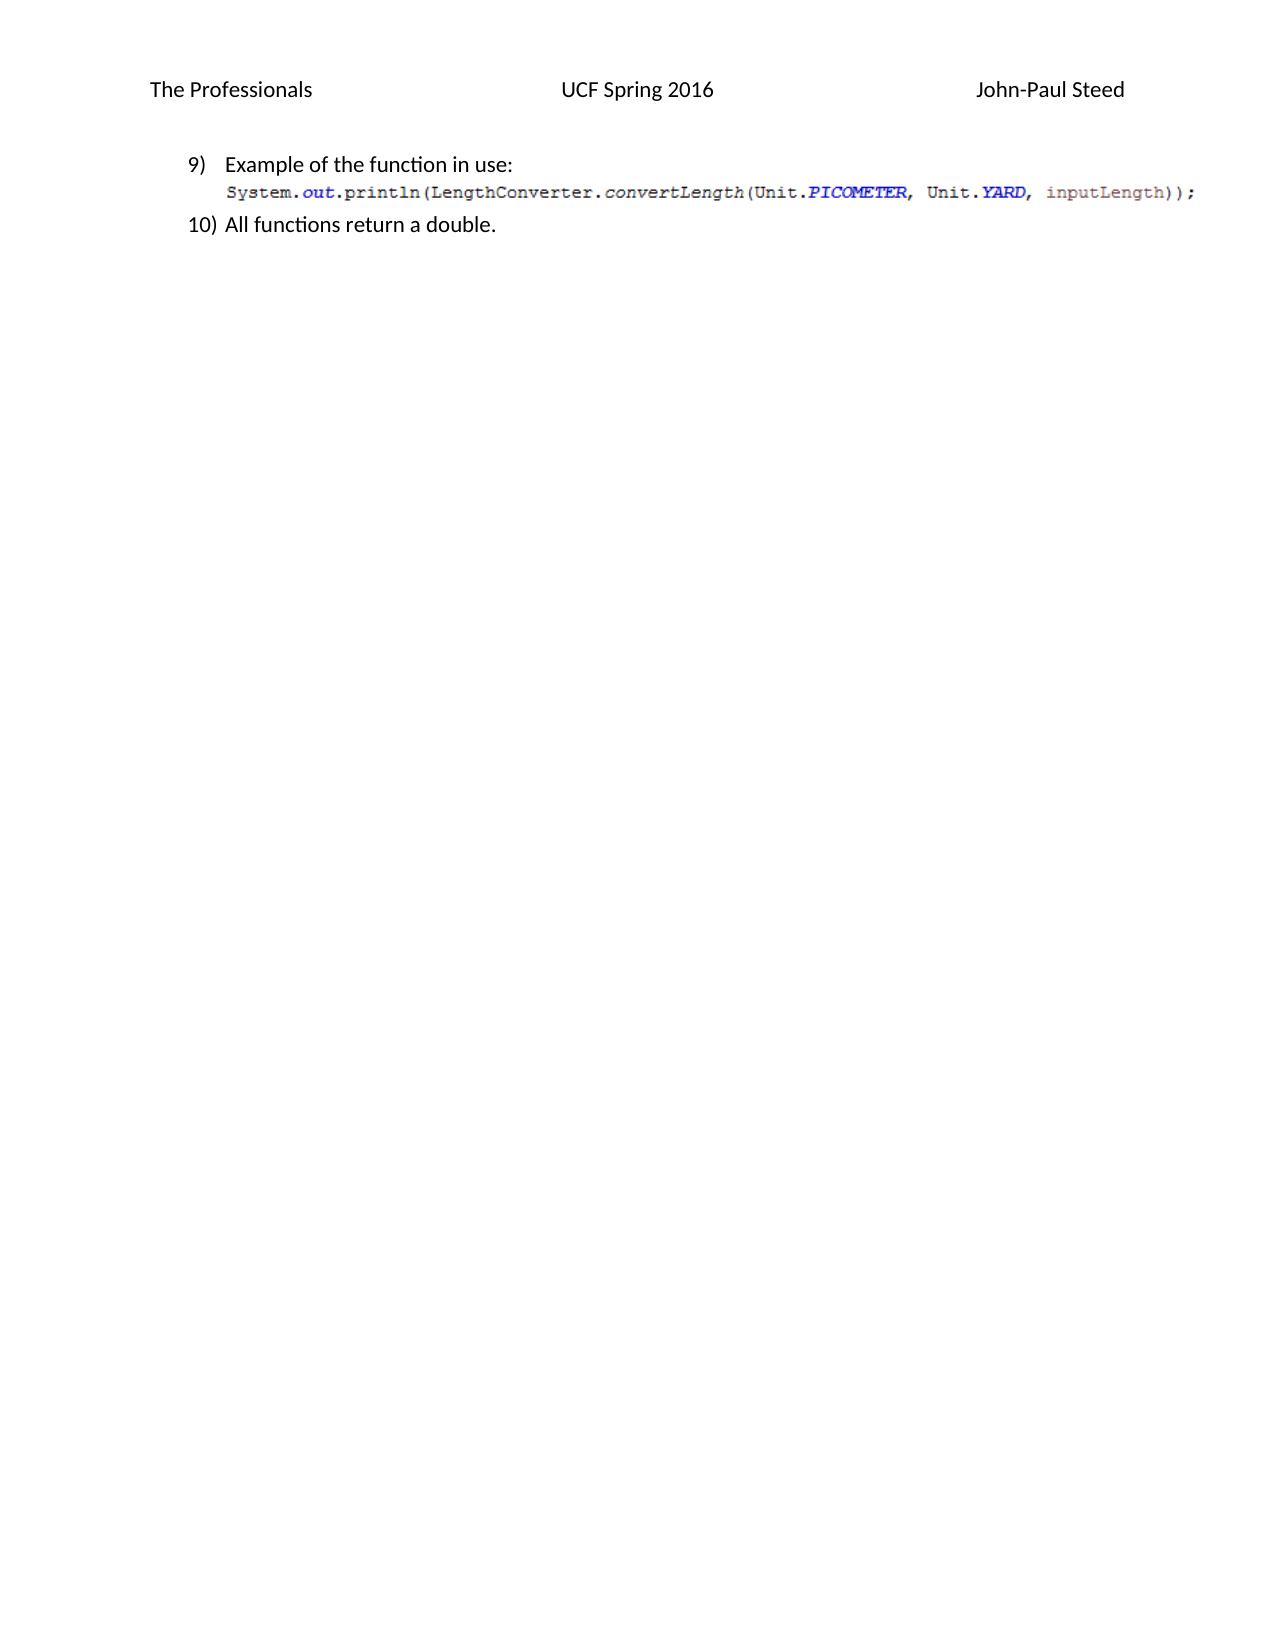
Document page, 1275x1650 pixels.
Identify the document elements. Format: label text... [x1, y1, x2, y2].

picture [225, 180, 1200, 209]
list Example of the function in use: [187, 150, 1125, 178]
list All functions return a double. [187, 211, 1125, 239]
